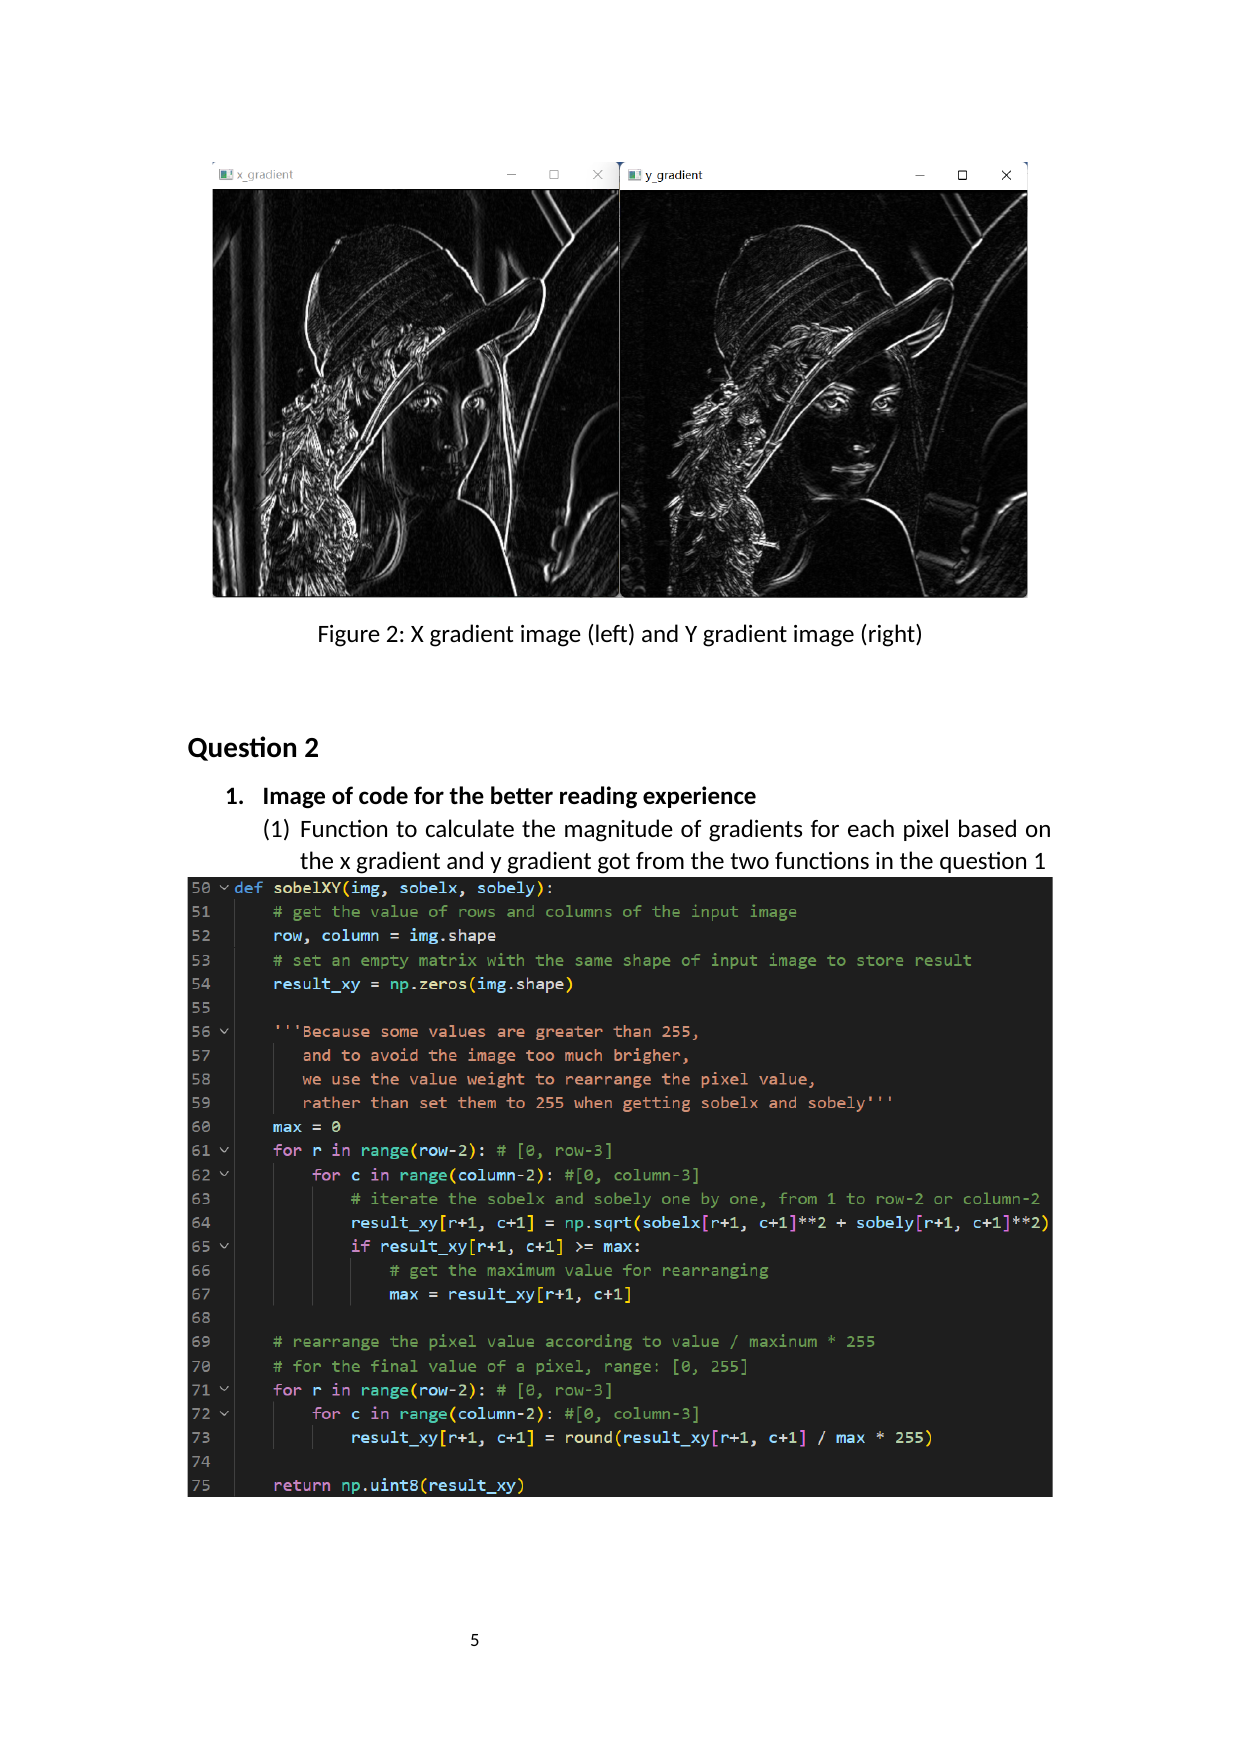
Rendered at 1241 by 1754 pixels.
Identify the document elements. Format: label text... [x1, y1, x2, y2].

text Question 2 [187, 714, 1053, 779]
list Function to calculate the magnitude of gradients for each pixel based on the x gradient and y gradient got from the two functions in the question 1 [262, 812, 1053, 877]
list Image of code for the better reading experience [225, 779, 1053, 812]
picture [187, 877, 1053, 1497]
picture [212, 162, 1028, 598]
text Figure 2: X gradient image (left) and Y gradient image (right) [187, 617, 1053, 649]
